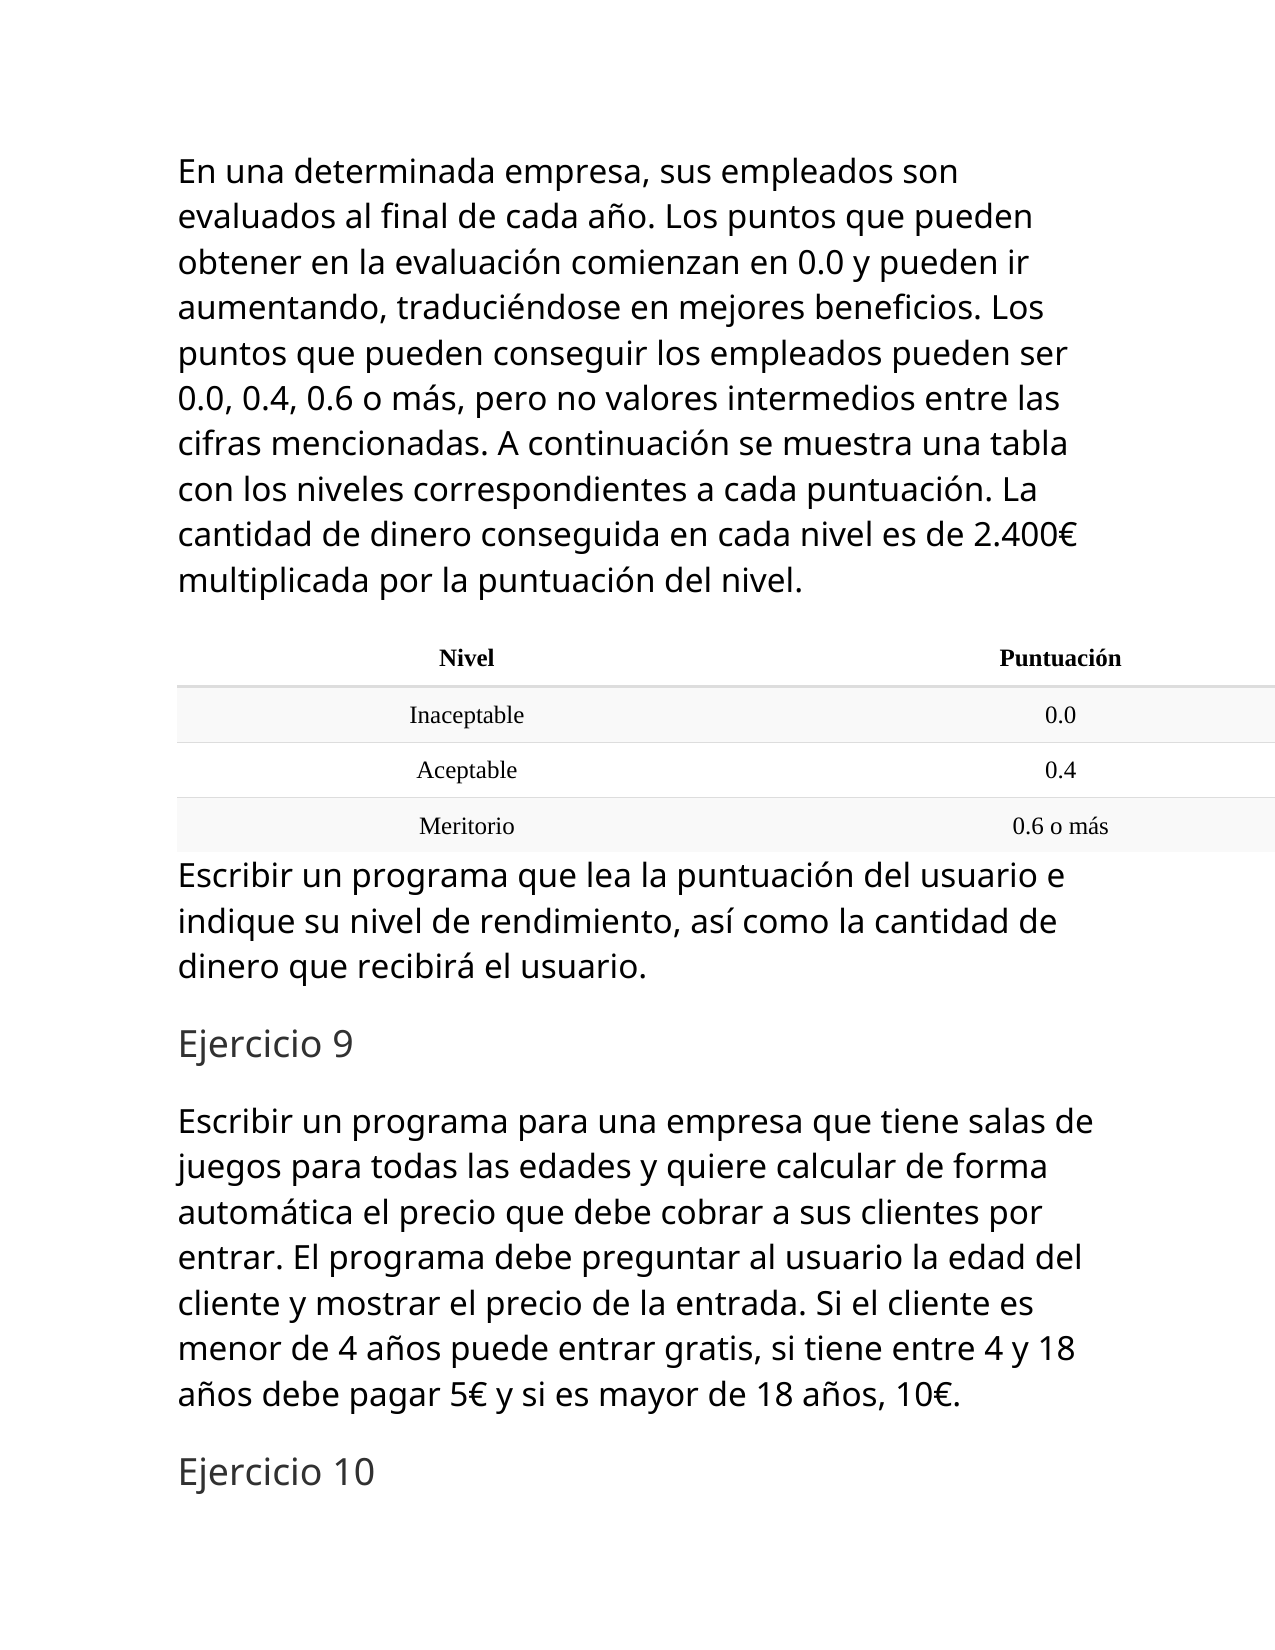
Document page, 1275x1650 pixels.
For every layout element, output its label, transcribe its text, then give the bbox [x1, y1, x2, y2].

text Escribir un programa que lea la puntuación del usuario e indique su nivel de rendimiento, así como la cantidad de dinero que recibirá el usuario. [177, 852, 1098, 988]
text Ejercicio 9 [177, 1018, 1098, 1069]
table_cell 0.6 o más [756, 798, 1275, 852]
table_cell Meritorio [177, 798, 756, 852]
table_cell Inaceptable [177, 688, 756, 742]
text Escribir un programa para una empresa que tiene salas de juegos para todas las edades y quiere calcular de forma automática el precio que debe cobrar a sus clientes por entrar. El programa debe preguntar al usuario la edad del cliente y mostrar el precio de la entrada. Si el cliente es menor de 4 años puede entrar gratis, si tiene entre 4 y 18 años debe pagar 5€ y si es mayor de 18 años, 10€. [177, 1098, 1098, 1416]
text En una determinada empresa, sus empleados son evaluados al final de cada año. Los puntos que pueden obtener en la evaluación comienzan en 0.0 y pueden ir aumentando, traduciéndose en mejores beneficios. Los puntos que pueden conseguir los empleados pueden ser 0.0, 0.4, 0.6 o más, pero no valores intermedios entre las cifras mencionadas. A continuación se muestra una tabla con los niveles correspondientes a cada puntuación. La cantidad de dinero conseguida en cada nivel es de 2.400€ multiplicada por la puntuación del nivel. [177, 148, 1098, 602]
text Ejercicio 10 [177, 1445, 1098, 1496]
table_header Nivel [177, 631, 756, 685]
table_cell 0.0 [756, 688, 1275, 742]
table_cell Aceptable [177, 743, 756, 797]
table_header Puntuación [756, 631, 1275, 685]
table_cell 0.4 [756, 743, 1275, 797]
